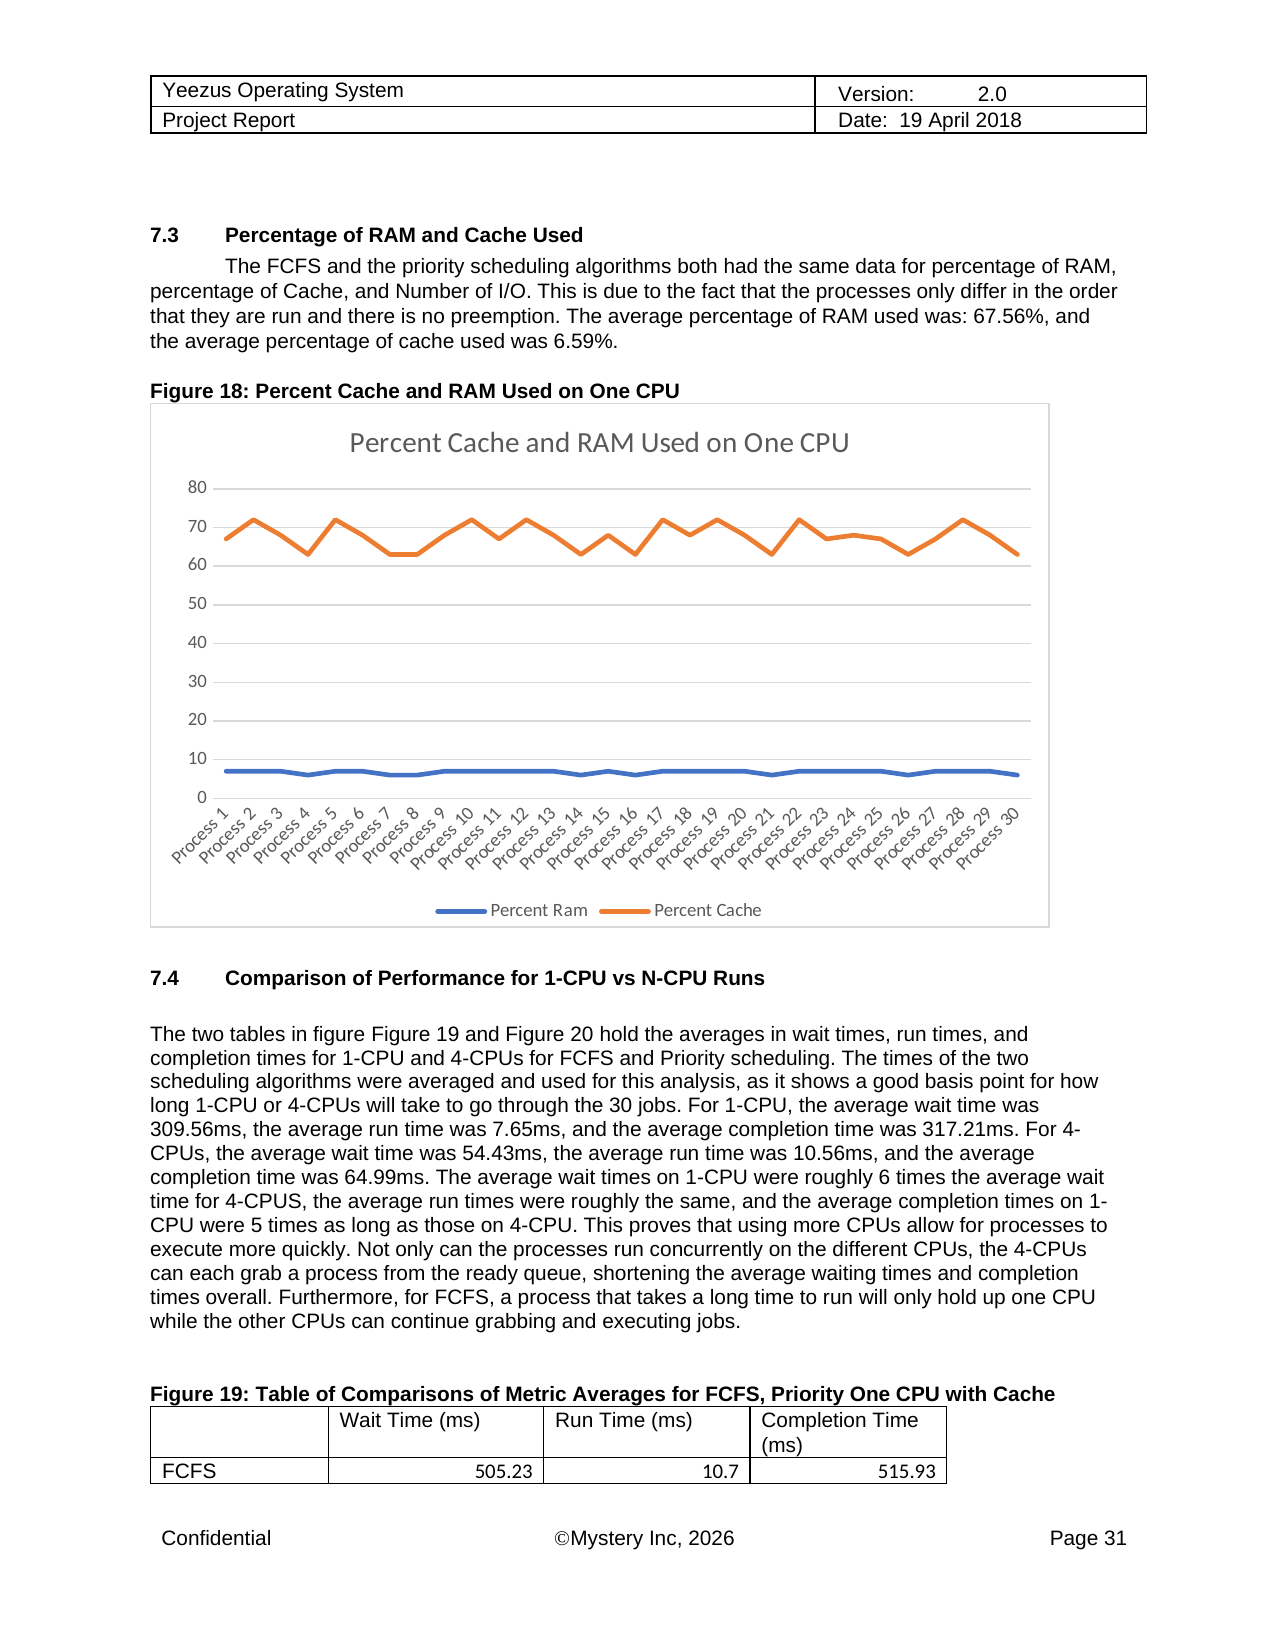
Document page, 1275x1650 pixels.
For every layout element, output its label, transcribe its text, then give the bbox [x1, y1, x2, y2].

table_cell 10.7 [544, 1458, 749, 1483]
text The two tables in figure Figure 19 and Figure 20 hold the averages in wait times, run times, and completion times for 1-CPU and 4-CPUs for FCFS and Priority scheduling. The times of the two scheduling algorithms were averaged and used for this analysis, as it shows a good basis point for how long 1-CPU or 4-CPUs will take to go through the 30 jobs. For 1-CPU, the average wait time was 309.56ms, the average run time was 7.65ms, and the average completion time was 317.21ms. For 4-CPUs, the average wait time was 54.43ms, the average run time was 10.56ms, and the average completion time was 64.99ms. The average wait times on 1-CPU were roughly 6 times the average wait time for 4-CPUS, the average run times were roughly the same, and the average completion times on 1-CPU were 5 times as long as those on 4-CPU. This proves that using more CPUs allow for processes to execute more quickly. Not only can the processes run concurrently on the different CPUs, the 4-CPUs can each grab a process from the ready queue, shortening the average waiting times and completion times overall. Furthermore, for FCFS, a process that takes a long time to run will only hold up one CPU while the other CPUs can continue grabbing and executing jobs. [150, 1021, 1125, 1333]
subtitle Comparison of Performance for 1-CPU vs N-CPU Runs [150, 965, 1125, 990]
table_cell 505.23 [329, 1458, 543, 1483]
table_header Wait Time (ms) [329, 1407, 543, 1457]
table_header [151, 1407, 328, 1457]
subtitle Percentage of RAM and Cache Used [150, 221, 1125, 246]
text The FCFS and the priority scheduling algorithms both had the same data for percentage of RAM, percentage of Cache, and Number of I/O. This is due to the fact that the processes only differ in the order that they are run and there is no preemption. The average percentage of RAM used was: 67.56%, and the average percentage of cache used was 6.59%. [150, 253, 1125, 353]
table_cell 515.93 [751, 1458, 946, 1483]
table_header Completion Time (ms) [751, 1407, 946, 1457]
table_cell FCFS [151, 1458, 328, 1483]
text Figure 18: Percent Cache and RAM Used on One CPU [150, 378, 1125, 403]
text Figure 19: Table of Comparisons of Metric Averages for FCFS, Priority One CPU with Cache [150, 1381, 1125, 1406]
table_header Run Time (ms) [544, 1407, 749, 1457]
